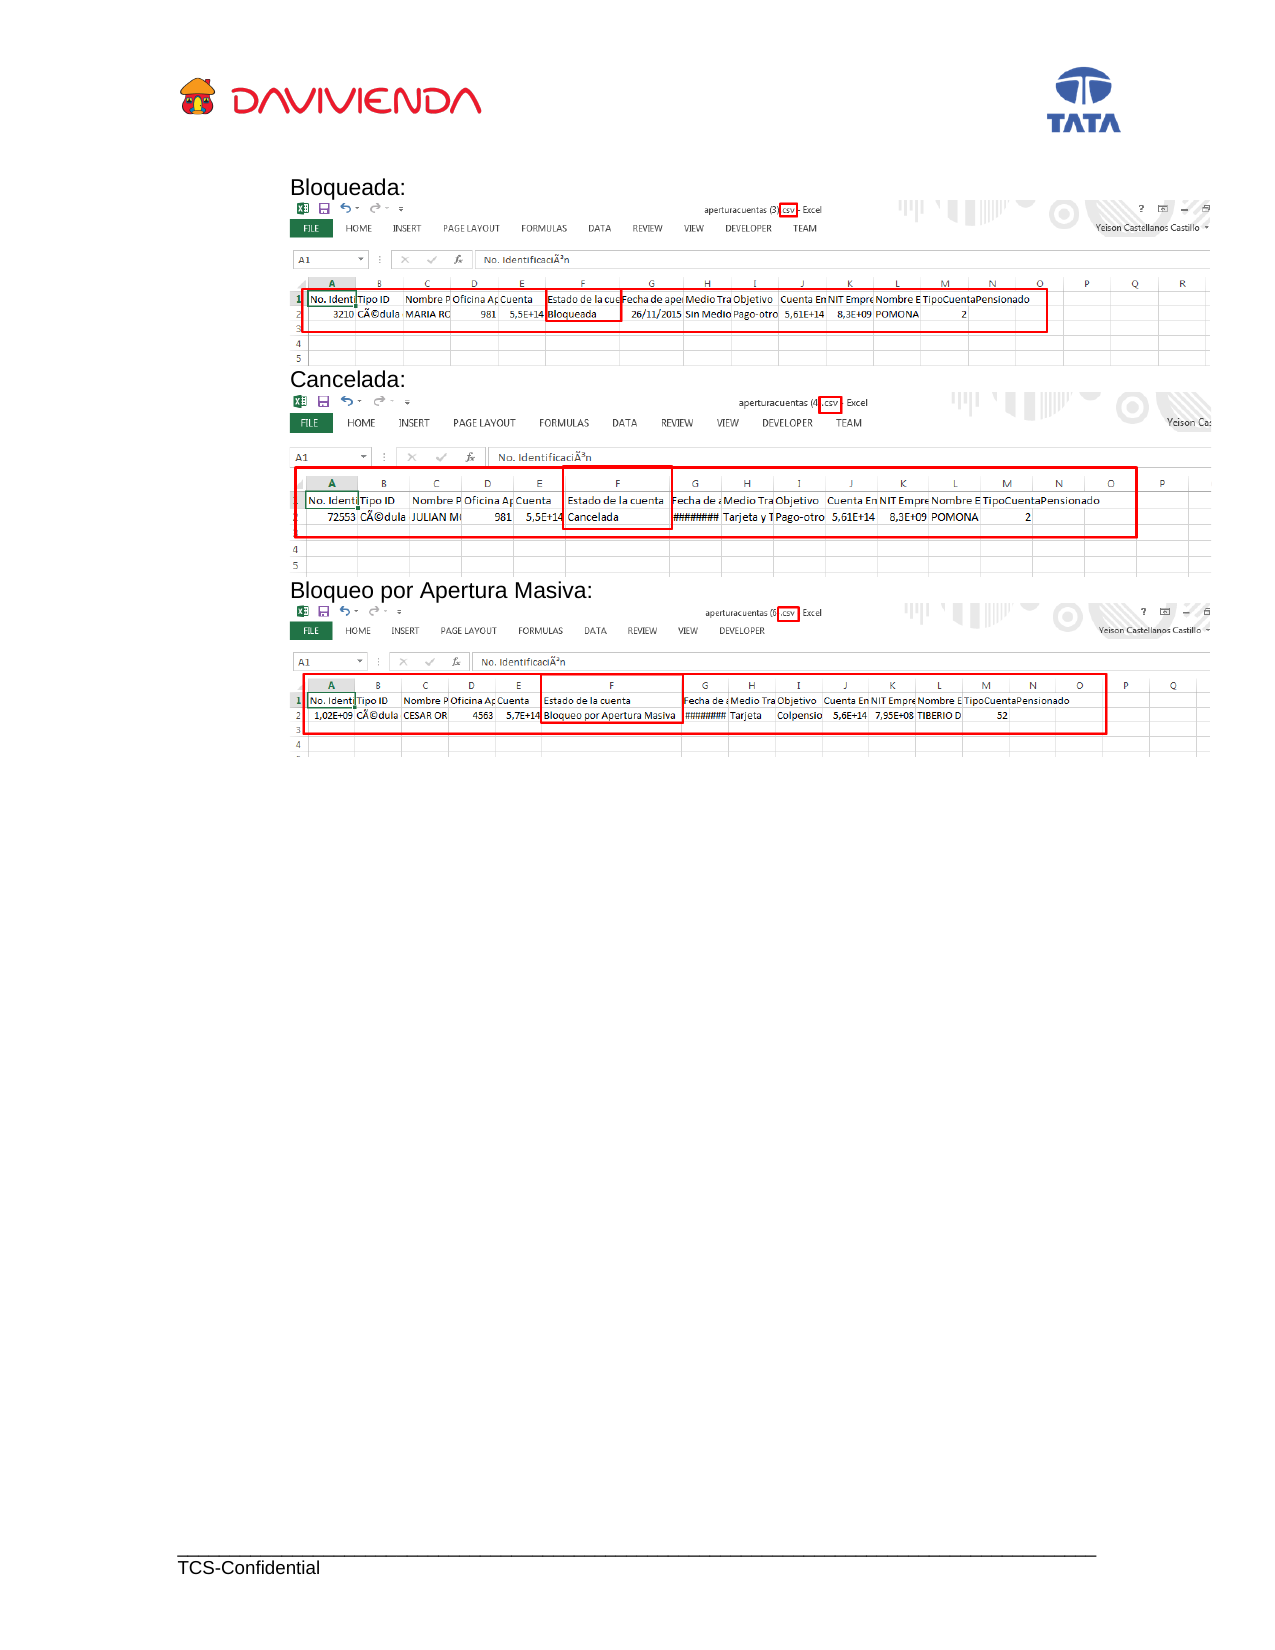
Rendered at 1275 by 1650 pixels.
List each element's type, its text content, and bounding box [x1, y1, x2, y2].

text Cancelada: [290, 366, 1098, 392]
picture [177, 73, 484, 128]
picture [289, 200, 1210, 366]
picture [1031, 50, 1135, 147]
picture [289, 603, 1210, 757]
picture [289, 392, 1212, 577]
text Bloqueo por Apertura Masiva: [290, 577, 1098, 603]
text Bloqueada: [290, 174, 1098, 200]
